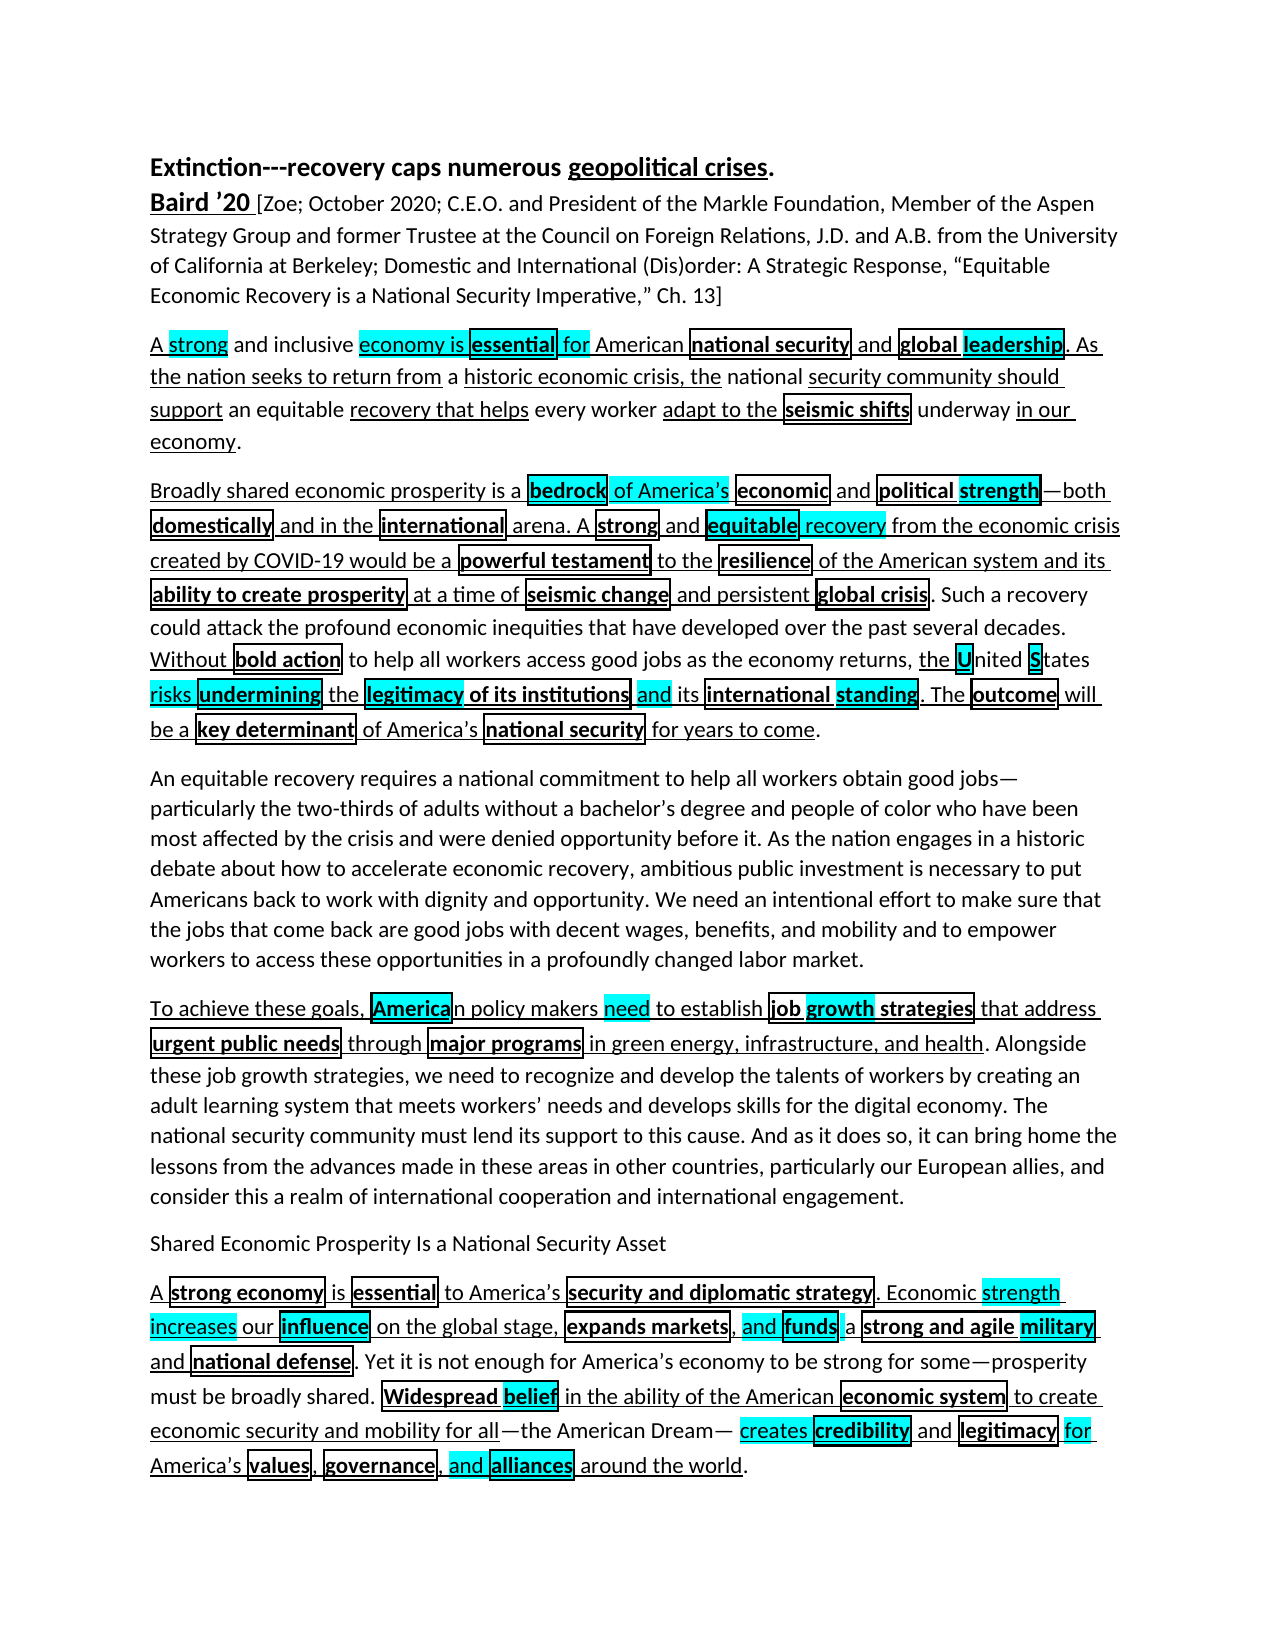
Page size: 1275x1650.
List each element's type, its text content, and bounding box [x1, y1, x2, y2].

text A strong economy is essential to America’s security and diplomatic strategy. Economic strength increases our influence on the global stage, expands markets, and funds a strong and agile military and national defense. Yet it is not enough for America’s economy to be strong for some—prosperity must be broadly shared. Widespread belief in the ability of the American economic system to create economic security and mobility for all—the American Dream— creates credibility and legitimacy for America’s values, governance, and alliances around the world. [150, 1276, 1125, 1481]
text Shared Economic Prosperity Is a National Security Asset [150, 1229, 1125, 1257]
text To achieve these goals, American policy makers need to establish job growth strategies that address urgent public needs through major programs in green energy, infrastructure, and health. Alongside these job growth strategies, we need to recognize and develop the talents of workers by creating an adult learning system that meets workers’ needs and develops skills for the digital economy. The national security community must lend its support to this cause. And as it does so, it can bring home the lessons from the advances made in these areas in other countries, particularly our European allies, and consider this a realm of international cooperation and international engagement. [150, 992, 1125, 1210]
text An equitable recovery requires a national commitment to help all workers obtain good jobs—particularly the two-thirds of adults without a bachelor’s degree and people of color who have been most affected by the crisis and were denied opportunity before it. As the nation engages in a historic debate about how to accelerate economic recovery, ambitious public investment is necessary to put Americans back to work with dignity and opportunity. We need an intentional effort to make sure that the jobs that come back are good jobs with decent wages, benefits, and mobility and to empower workers to access these opportunities in a profoundly changed labor market. [150, 764, 1125, 973]
text Baird ’20 [Zoe; October 2020; C.E.O. and President of the Markle Foundation, Member of the Aspen Strategy Group and former Trustee at the Council on Foreign Relations, J.D. and A.B. from the University of California at Berkeley; Domestic and International (Dis)order: A Strategic Response, “Equitable Economic Recovery is a National Security Imperative,” Ch. 13] [150, 186, 1125, 309]
text Broadly shared economic prosperity is a bedrock of America’s economic and political strength—both domestically and in the international arena. A strong and equitable recovery from the economic crisis created by COVID-19 would be a powerful testament to the resilience of the American system and its ability to create prosperity at a time of seismic change and persistent global crisis. Such a recovery could attack the profound economic inequities that have developed over the past several decades. Without bold action to help all workers access good jobs as the economy returns, the United States risks undermining the legitimacy of its institutions and its international standing. The outcome will be a key determinant of America’s national security for years to come. [150, 474, 1125, 745]
text A strong and inclusive economy is essential for American national security and global leadership. As the nation seeks to return from a historic economic crisis, the national security community should support an equitable recovery that helps every worker adapt to the seismic shifts underway in our economy. [150, 328, 1125, 455]
subtitle Extinction---recovery caps numerous geopolitical crises. [150, 150, 1125, 183]
